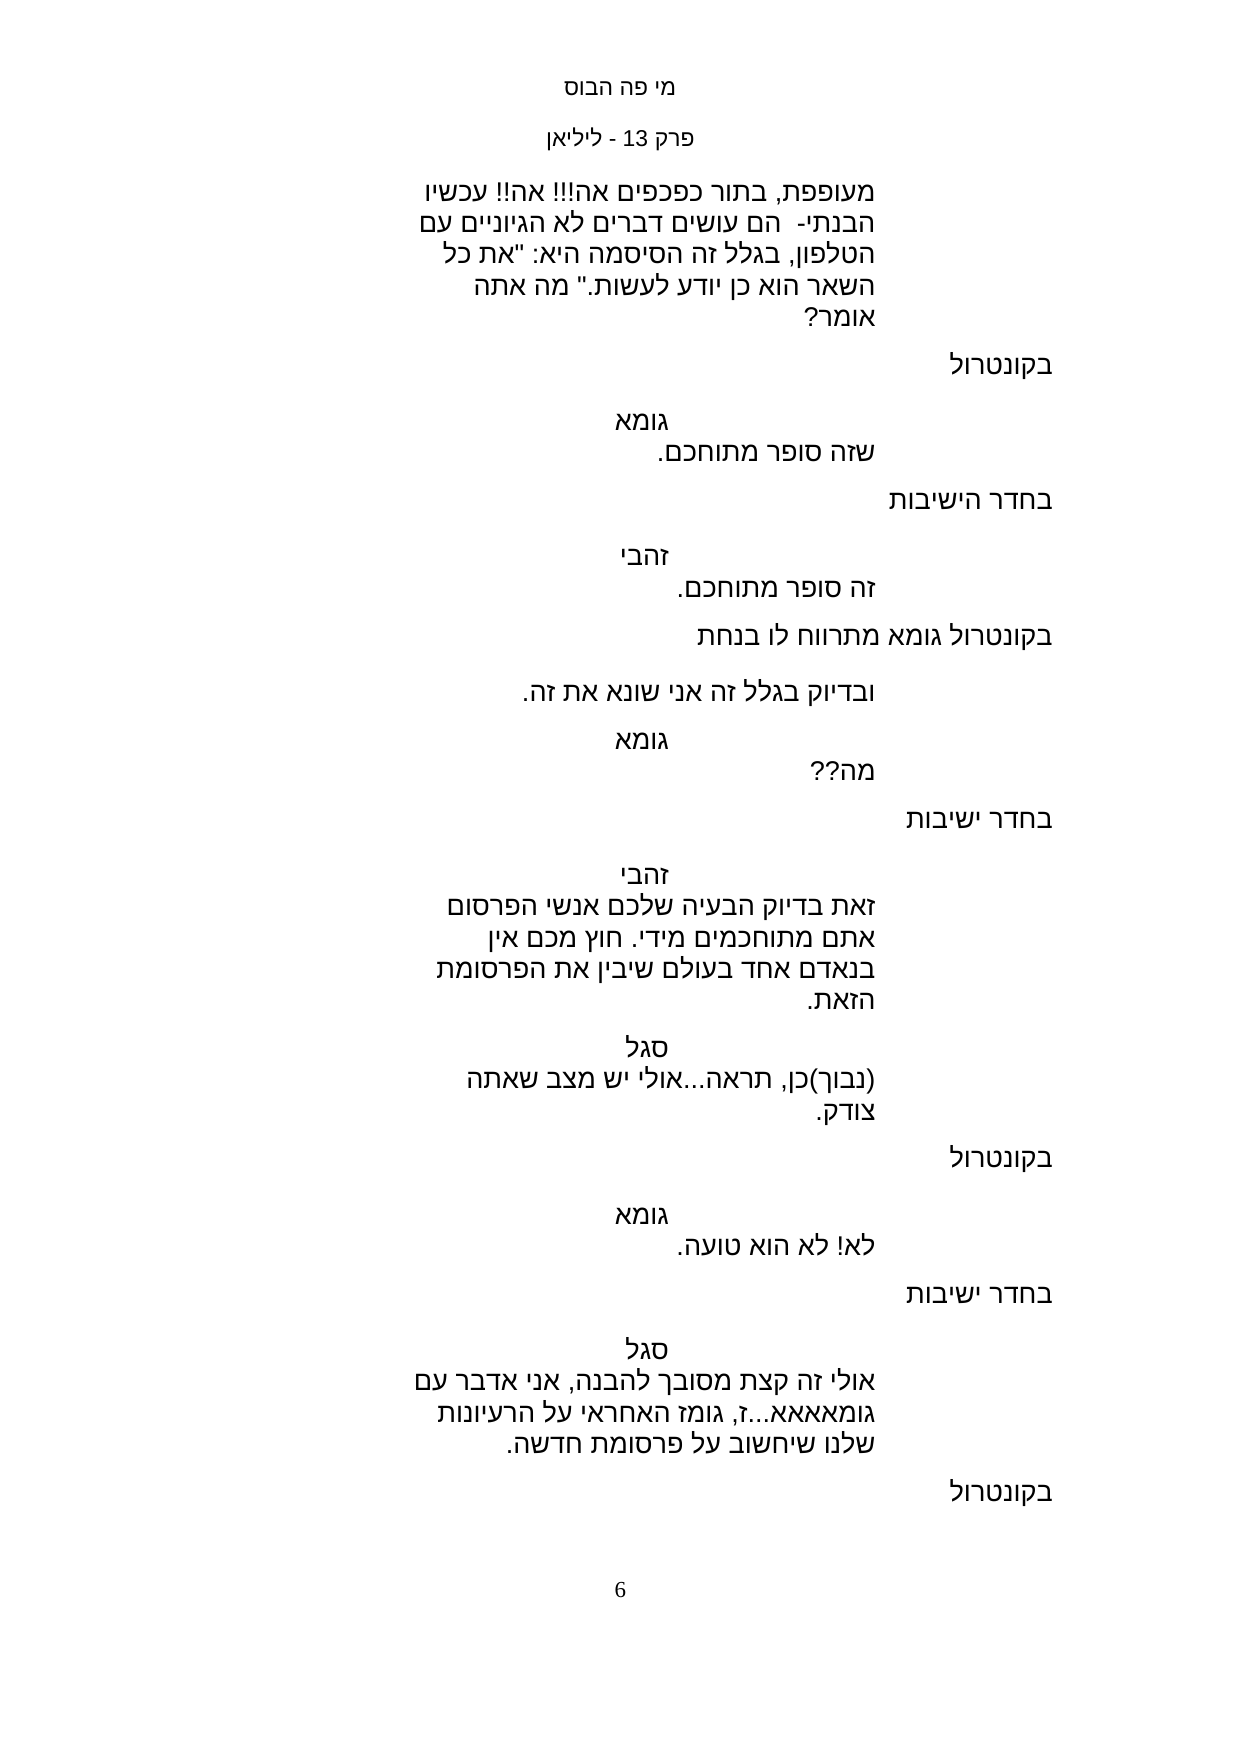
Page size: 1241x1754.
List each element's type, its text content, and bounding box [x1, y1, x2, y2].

text גומא [412, 1199, 669, 1230]
text זאת בדיוק הבעיה שלכם אנשי הפרסום אתם מתוחכמים מידי. חוץ מכם אין בנאדם אחד בעולם שיבין את הפרסומת הזאת. [406, 890, 876, 1015]
text לא! לא הוא טועה. [406, 1230, 876, 1261]
text בחדר הישיבות [187, 484, 1053, 515]
text בחדר ישיבות [187, 803, 1053, 834]
text סגל [412, 1032, 669, 1063]
text גומא [412, 724, 669, 755]
text בקונטרול [187, 349, 1053, 380]
text זהבי [412, 859, 669, 890]
text סגל [412, 1334, 669, 1365]
text זה סופר מתוחכם. [406, 572, 876, 603]
text בחדר ישיבות [187, 1278, 1053, 1309]
text מה?? [406, 755, 876, 786]
text (נבוך)כן, תראה...אולי יש מצב שאתה צודק. [406, 1063, 876, 1126]
text גומא [412, 405, 669, 436]
text בקונטרול [187, 1142, 1053, 1174]
text שזה סופר מתוחכם. [406, 436, 876, 467]
text אולי זה קצת מסובך להבנה, אני אדבר עם גומאאאא...ז, גומז האחראי על הרעיונות שלנו שיחשוב על פרסומת חדשה. [406, 1365, 876, 1459]
text בקונטרול גומא מתרווח לו בנחת [187, 619, 1053, 651]
text זהבי [412, 540, 669, 572]
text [406, 176, 876, 332]
text ובדיוק בגלל זה אני שונא את זה. [406, 676, 876, 707]
text בקונטרול [187, 1476, 1053, 1507]
